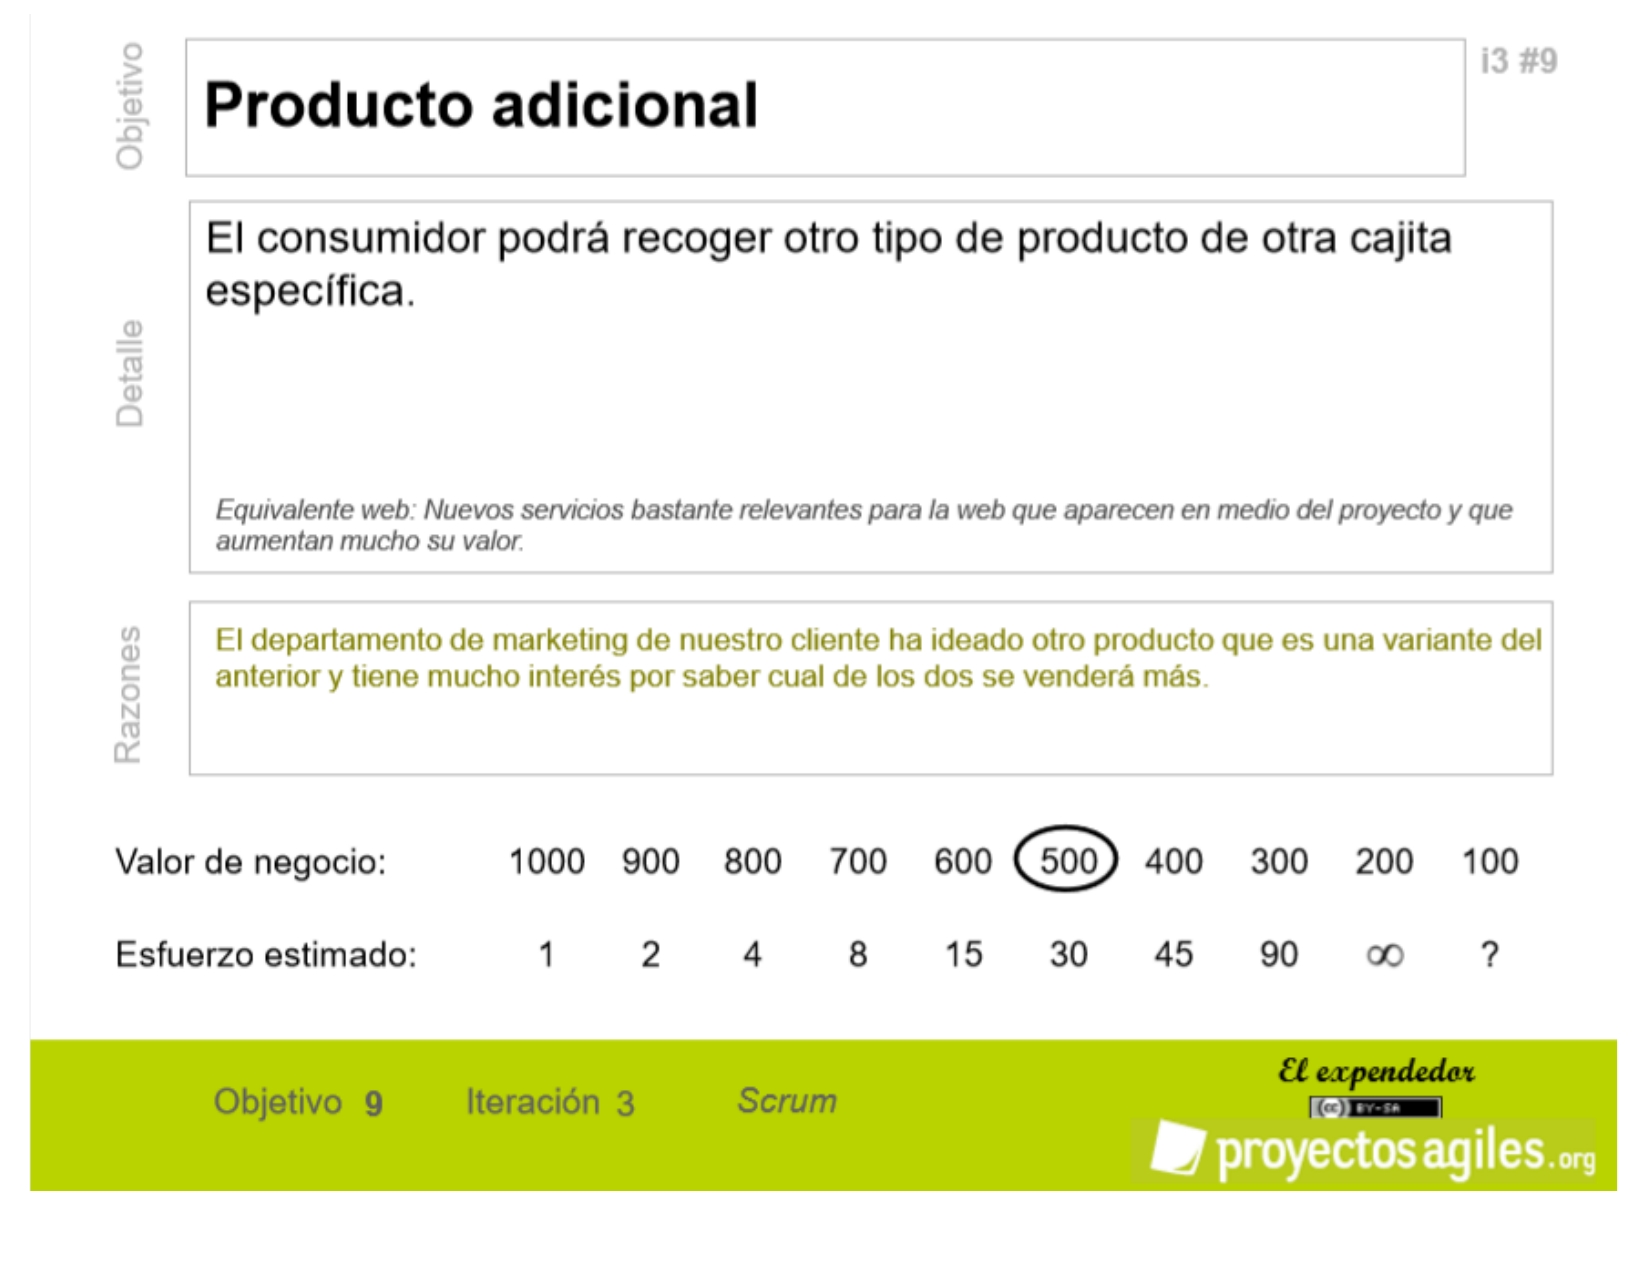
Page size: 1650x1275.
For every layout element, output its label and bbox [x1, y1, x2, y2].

picture [29, 14, 1618, 1191]
